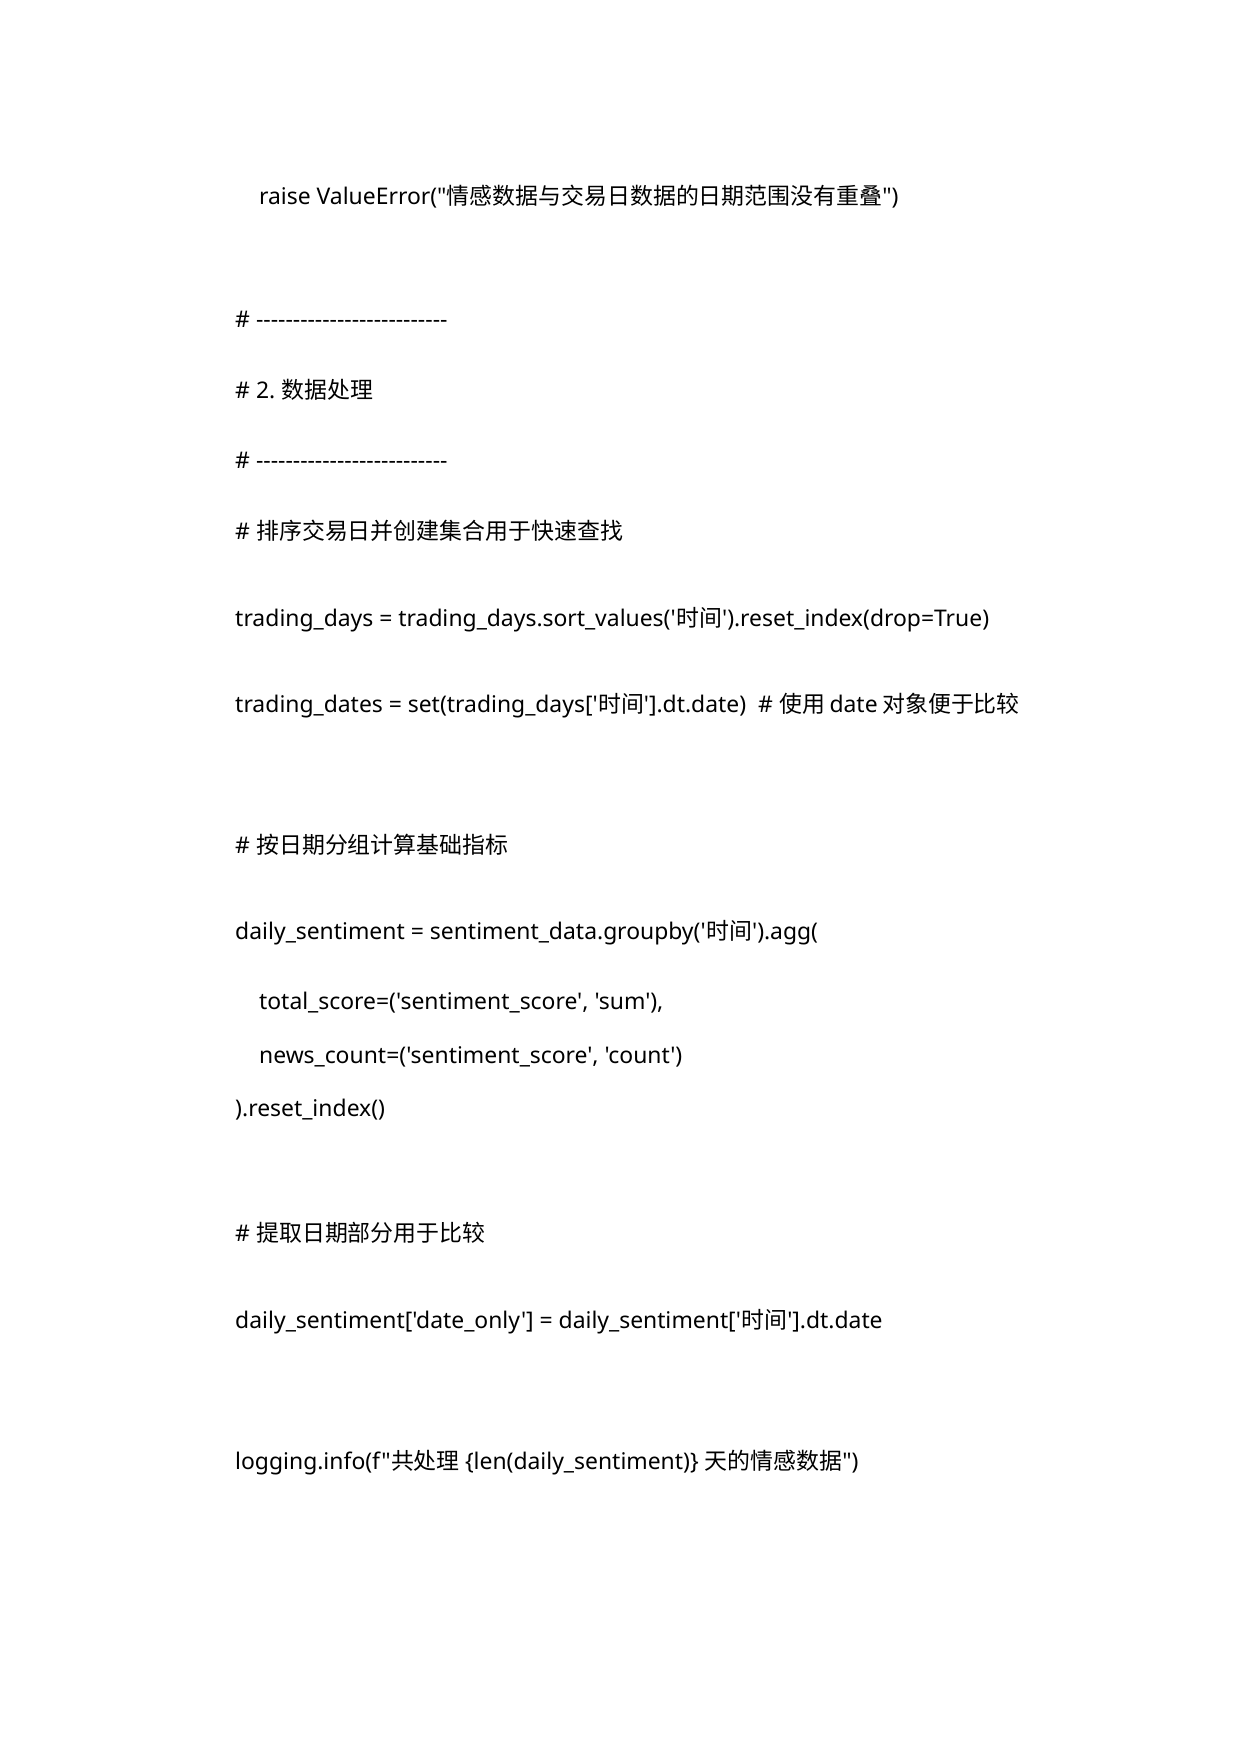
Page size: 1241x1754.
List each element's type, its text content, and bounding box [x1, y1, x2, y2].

text ).reset_index() [187, 1092, 1053, 1124]
text # 排序交易日并创建集合用于快速查找 [187, 497, 1053, 562]
text trading_dates = set(trading_days['时间'].dt.date) # 使用date对象便于比较 [187, 670, 1053, 735]
text # -------------------------- [187, 443, 1053, 476]
text # -------------------------- [187, 302, 1053, 335]
text # 2. 数据处理 [187, 356, 1053, 421]
text # 按日期分组计算基础指标 [187, 811, 1053, 876]
text # 提取日期部分用于比较 [187, 1199, 1053, 1264]
text total_score=('sentiment_score', 'sum'), [187, 984, 1053, 1017]
text trading_days = trading_days.sort_values('时间').reset_index(drop=True) [187, 583, 1053, 648]
text logging.info(f"共处理 {len(daily_sentiment)} 天的情感数据") [187, 1427, 1053, 1492]
text daily_sentiment = sentiment_data.groupby('时间').agg( [187, 897, 1053, 962]
text raise ValueError("情感数据与交易日数据的日期范围没有重叠") [187, 162, 1053, 227]
text daily_sentiment['date_only'] = daily_sentiment['时间'].dt.date [187, 1286, 1053, 1351]
text news_count=('sentiment_score', 'count') [187, 1038, 1053, 1070]
